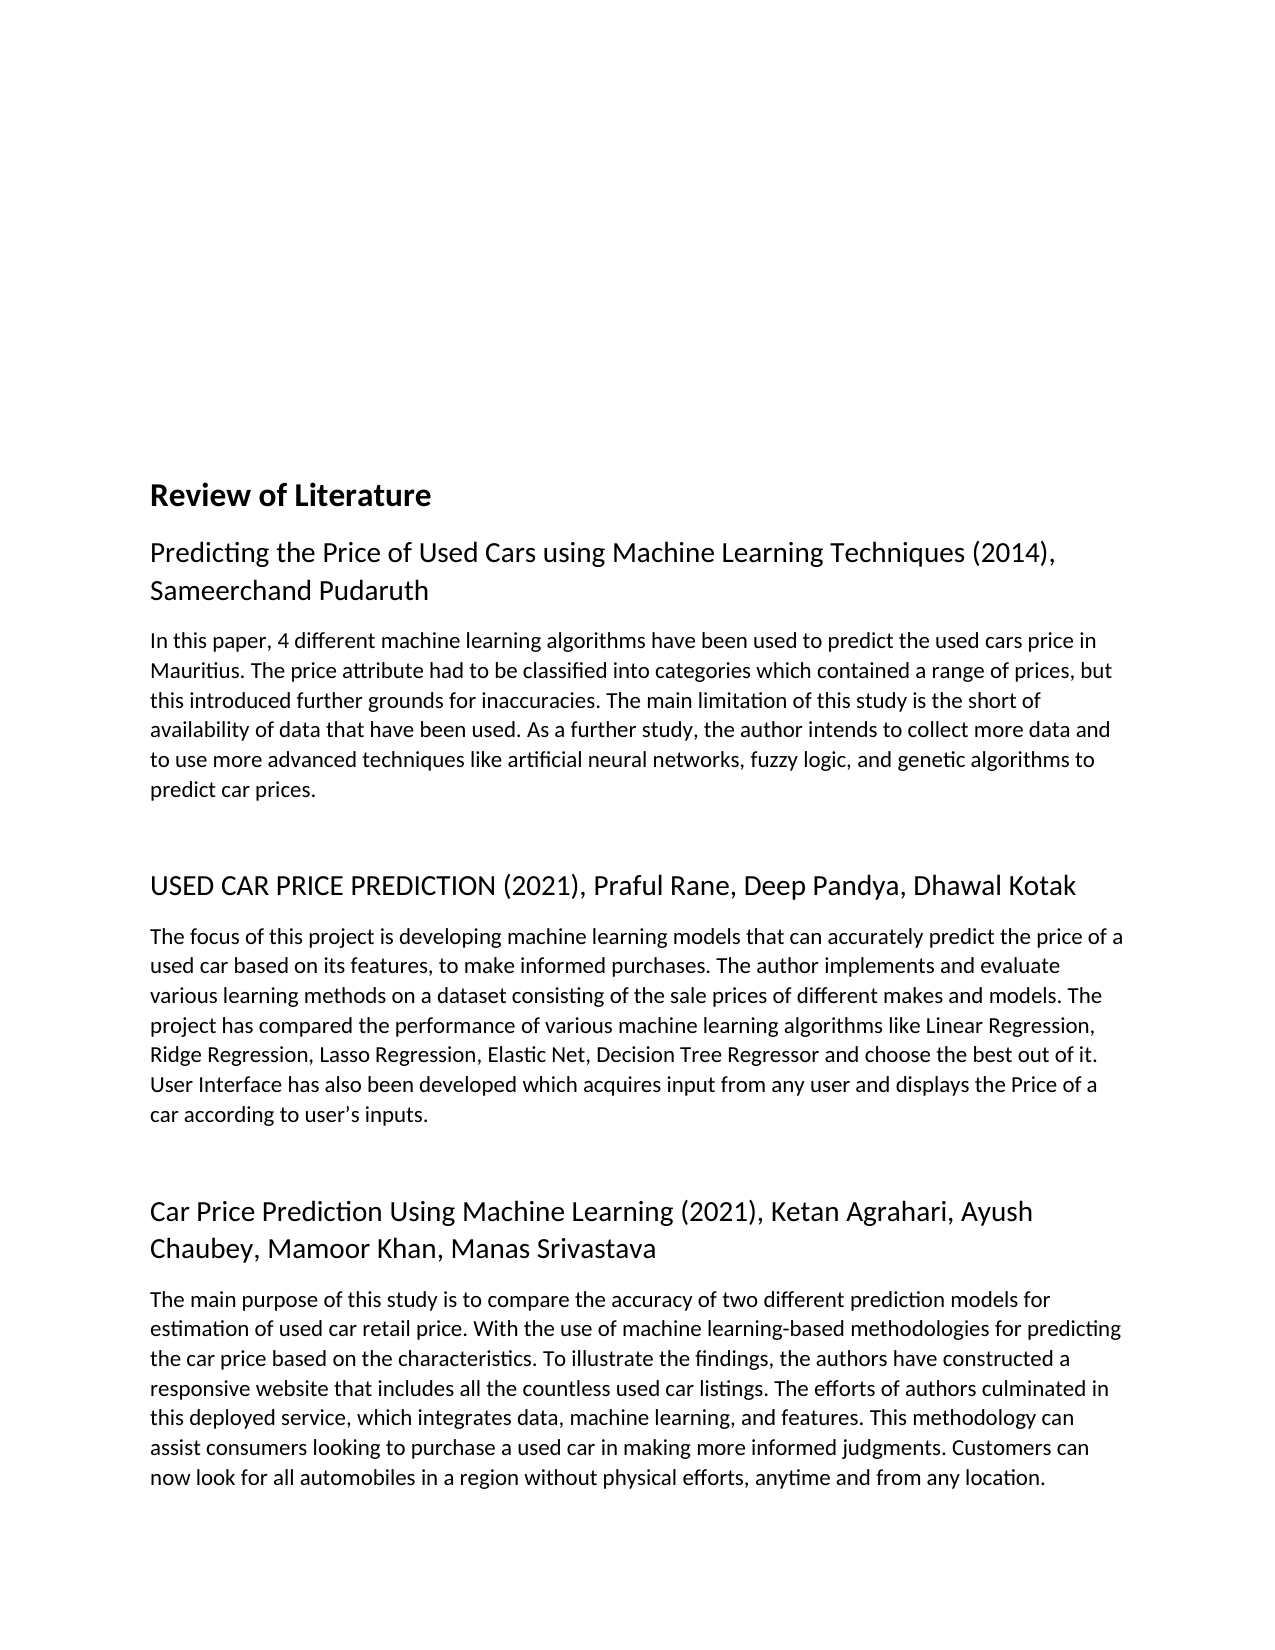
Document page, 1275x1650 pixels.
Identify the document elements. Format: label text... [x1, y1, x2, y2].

text Review of Literature [150, 474, 1125, 515]
text USED CAR PRICE PREDICTION (2021), Praful Rane, Deep Pandya, Dhawal Kotak [150, 867, 1125, 903]
text Car Price Prediction Using Machine Learning (2021), Ketan Agrahari, Ayush Chaubey, Mamoor Khan, Manas Srivastava [150, 1193, 1125, 1266]
text The main purpose of this study is to compare the accuracy of two different prediction models for estimation of used car retail price. With the use of machine learning-based methodologies for predicting the car price based on the characteristics. To illustrate the findings, the authors have constructed a responsive website that includes all the countless used car listings. The efforts of authors culminated in this deployed service, which integrates data, machine learning, and features. This methodology can assist consumers looking to purchase a used car in making more informed judgments. Customers can now look for all automobiles in a region without physical efforts, anytime and from any location. [150, 1285, 1125, 1491]
text In this paper, 4 different machine learning algorithms have been used to predict the used cars price in Mauritius. The price attribute had to be classified into categories which contained a range of prices, but this introduced further grounds for inaccuracies. The main limitation of this study is the short of availability of data that have been used. As a further study, the author intends to collect more data and to use more advanced techniques like artificial neural networks, fuzzy logic, and genetic algorithms to predict car prices. [150, 626, 1125, 803]
text The focus of this project is developing machine learning models that can accurately predict the price of a used car based on its features, to make informed purchases. The author implements and evaluate various learning methods on a dataset consisting of the sale prices of different makes and models. The project has compared the performance of various machine learning algorithms like Linear Regression, Ridge Regression, Lasso Regression, Elastic Net, Decision Tree Regressor and choose the best out of it. User Interface has also been developed which acquires input from any user and displays the Price of a car according to user’s inputs. [150, 922, 1125, 1128]
text Predicting the Price of Used Cars using Machine Learning Techniques (2014), Sameerchand Pudaruth [150, 534, 1125, 608]
